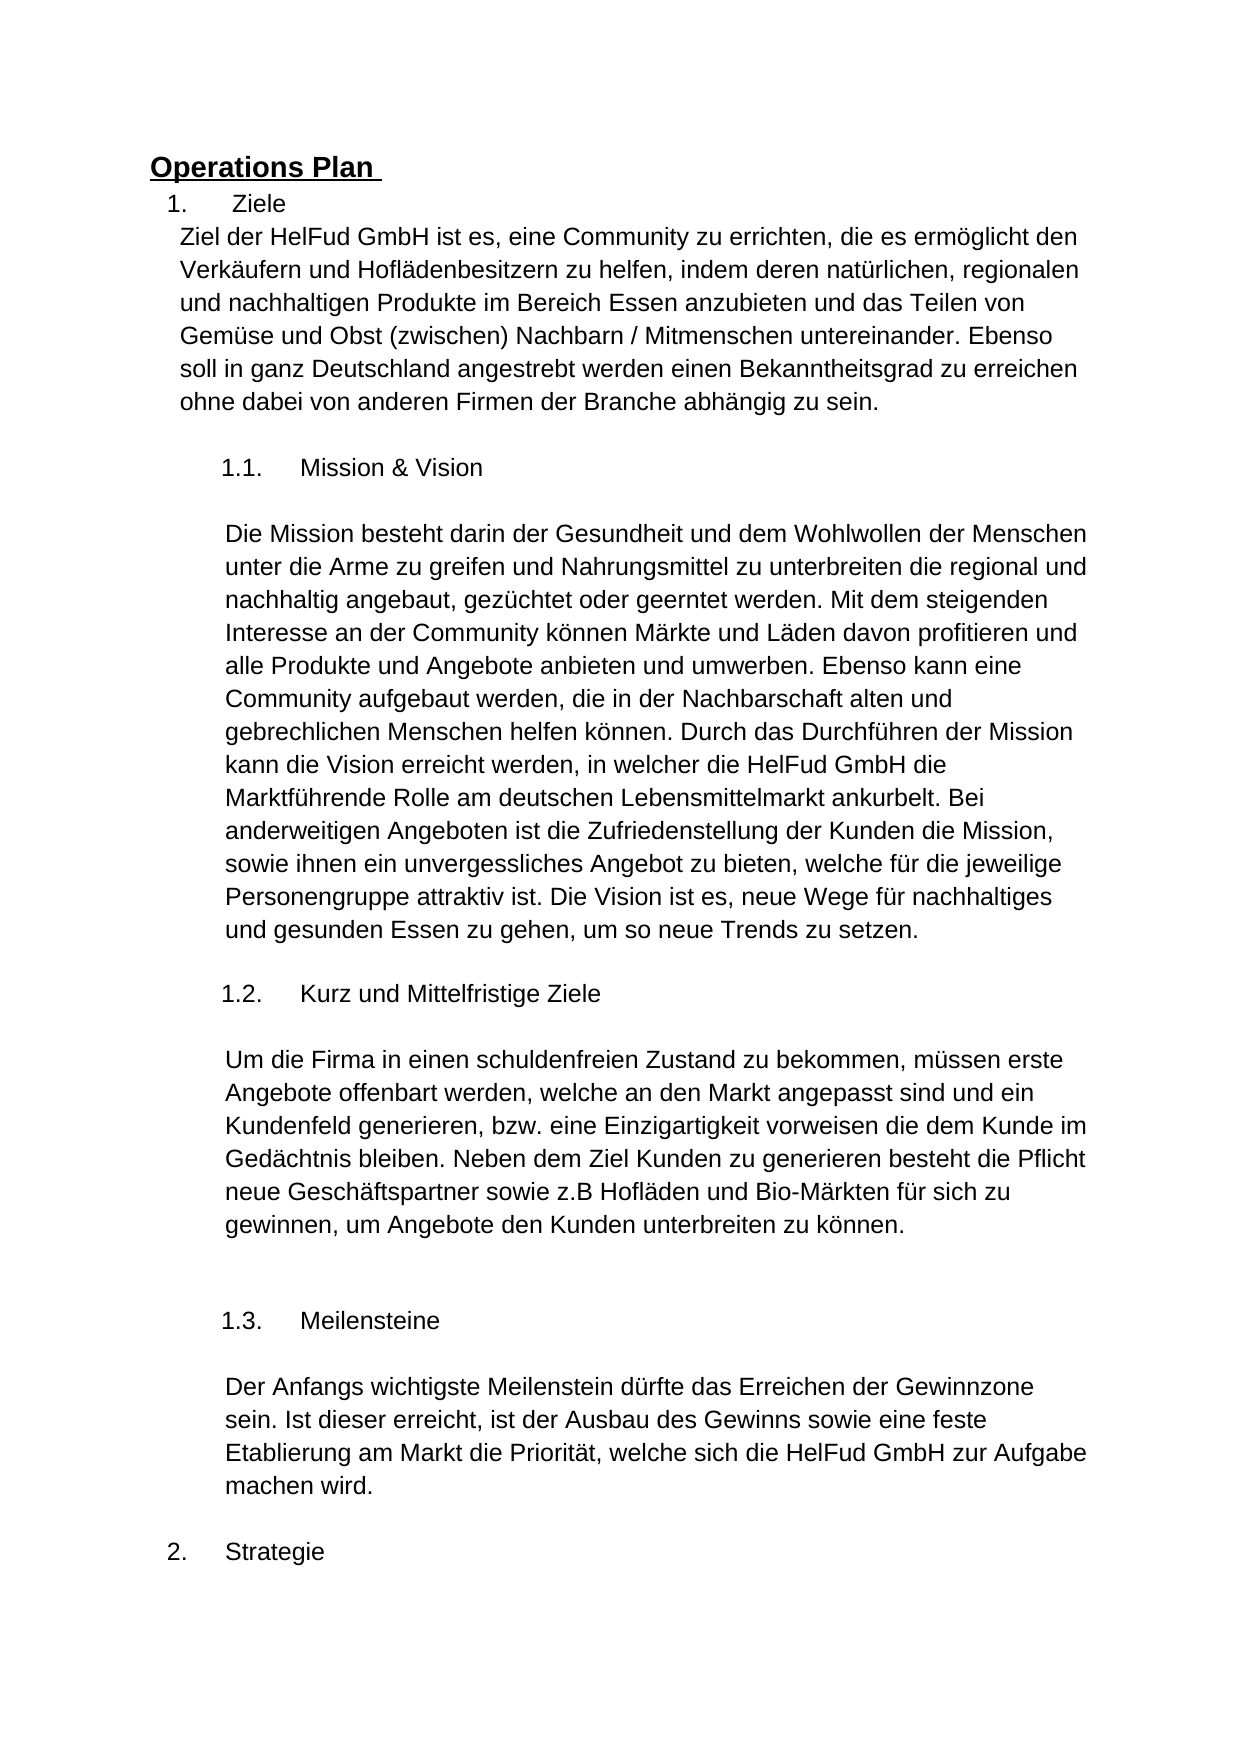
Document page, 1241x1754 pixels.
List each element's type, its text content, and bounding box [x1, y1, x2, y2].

list Meilensteine [262, 1306, 1090, 1335]
list Mission & Vision [262, 453, 1090, 481]
text Ziel der HelFud GmbH ist es, eine Community zu errichten, die es ermöglicht den Verkäufern und Hoflädenbesitzern zu helfen, indem deren natürlichen, regionalen und nachhaltigen Produkte im Bereich Essen anzubieten und das Teilen von Gemüse und Obst (zwischen) Nachbarn / Mitmenschen untereinander. Ebenso soll in ganz Deutschland angestrebt werden einen Bekanntheitsgrad zu erreichen ohne dabei von anderen Firmen der Branche abhängig zu sein. [179, 222, 1090, 415]
list Kurz und Mittelfristige Ziele [262, 979, 1090, 1007]
text Der Anfangs wichtigste Meilenstein dürfte das Erreichen der Gewinnzone sein. Ist dieser erreicht, ist der Ausbau des Gewinns sowie eine feste Etablierung am Markt die Priorität, welche sich die HelFud GmbH zur Aufgabe machen wird. [225, 1372, 1090, 1500]
list Ziele [187, 188, 1090, 217]
text Operations Plan [150, 150, 1090, 183]
text Die Mission besteht darin der Gesundheit und dem Wohlwollen der Menschen unter die Arme zu greifen und Nahrungsmittel zu unterbreiten die regional und nachhaltig angebaut, gezüchtet oder geerntet werden. Mit dem steigenden Interesse an der Community können Märkte und Läden davon profitieren und alle Produkte und Angebote anbieten und umwerben. Ebenso kann eine Community aufgebaut werden, die in der Nachbarschaft alten und gebrechlichen Menschen helfen können. Durch das Durchführen der Mission kann die Vision erreicht werden, in welcher die HelFud GmbH die Marktführende Rolle am deutschen Lebensmittelmarkt ankurbelt. Bei anderweitigen Angeboten ist die Zufriedenstellung der Kunden die Mission, sowie ihnen ein unvergessliches Angebot zu bieten, welche für die jeweilige Personengruppe attraktiv ist. Die Vision ist es, neue Wege für nachhaltiges und gesunden Essen zu gehen, um so neue Trends zu setzen. [225, 519, 1090, 944]
list Strategie [187, 1537, 1090, 1566]
text Um die Firma in einen schuldenfreien Zustand zu bekommen, müssen erste Angebote offenbart werden, welche an den Markt angepasst sind und ein Kundenfeld generieren, bzw. eine Einzigartigkeit vorweisen die dem Kunde im Gedächtnis bleiben. Neben dem Ziel Kunden zu generieren besteht die Pﬂicht neue Geschäftspartner sowie z.B Hofläden und Bio-Märkten für sich zu gewinnen, um Angebote den Kunden unterbreiten zu können. [225, 1045, 1090, 1238]
